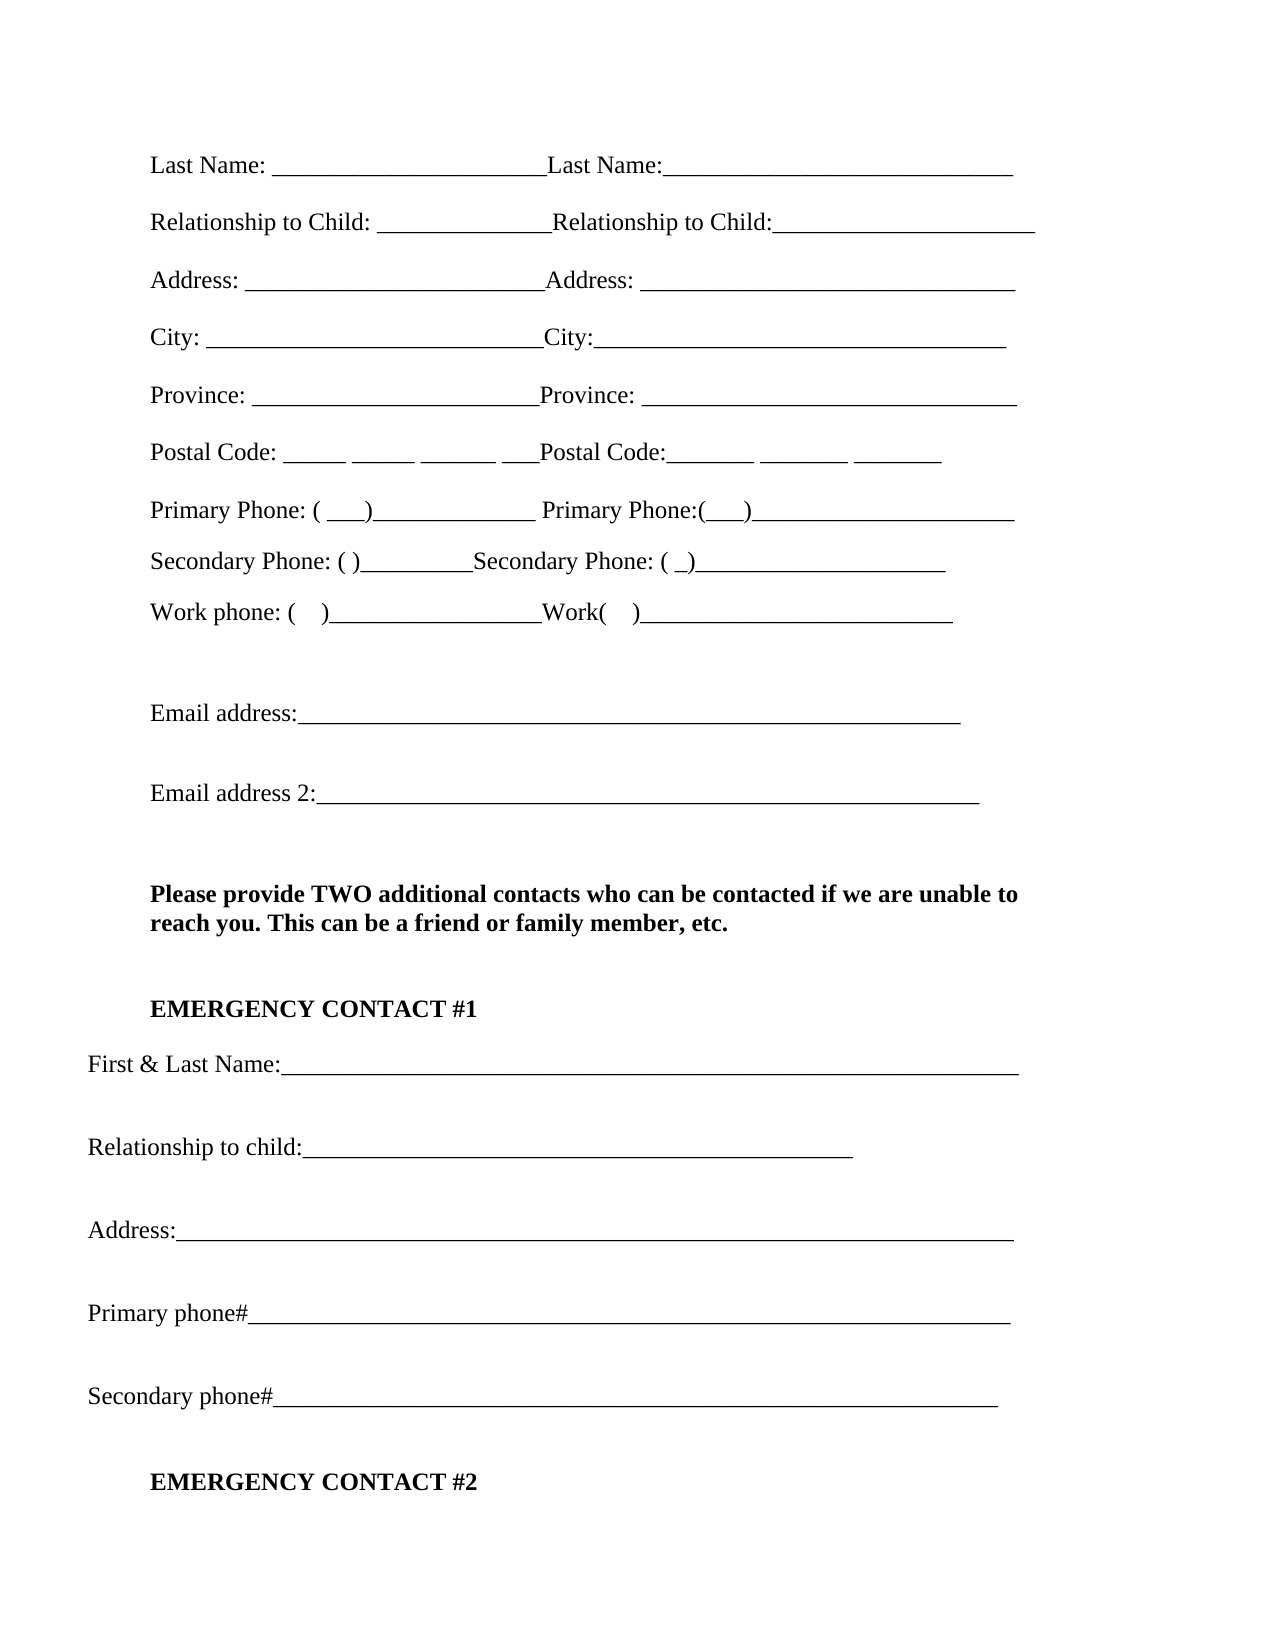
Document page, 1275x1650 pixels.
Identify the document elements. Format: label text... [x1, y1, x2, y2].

text Relationship to child:____________________________________________ [87, 1132, 1098, 1160]
text Primary phone#_____________________________________________________________ [87, 1298, 1097, 1326]
text Secondary Phone: ( )_________Secondary Phone: ( _)____________________ [150, 546, 1046, 575]
text First & Last Name:___________________________________________________________ [87, 1049, 1095, 1077]
text Work phone: ( )_________________Work( )_________________________ [150, 597, 1046, 626]
text Email address 2:_____________________________________________________ [150, 749, 1048, 807]
text Email address:_____________________________________________________ [150, 698, 1048, 727]
text City: ___________________________City:_________________________________ [150, 322, 1125, 351]
text Address:___________________________________________________________________ [87, 1215, 1095, 1243]
text Please provide TWO additional contacts who can be contacted if we are unable to reach you. This can be a friend or family member, etc. EMERGENCY CONTACT #1 [150, 879, 1048, 1023]
text Province: _______________________Province: ______________________________ [150, 380, 1125, 409]
text Postal Code: _____ _____ ______ ___Postal Code:_______ _______ _______ [150, 437, 1125, 466]
text EMERGENCY CONTACT #2 [150, 1438, 1014, 1496]
text Primary Phone: ( ___)_____________ Primary Phone:(___)_____________________ [150, 495, 1125, 524]
text Last Name: ______________________Last Name:____________________________ Relationship to Child: ______________Relationship to Child:_____________________ [150, 150, 1125, 236]
text Address: ________________________Address: ______________________________ [150, 265, 1125, 294]
text Secondary phone#__________________________________________________________ [87, 1381, 1095, 1409]
